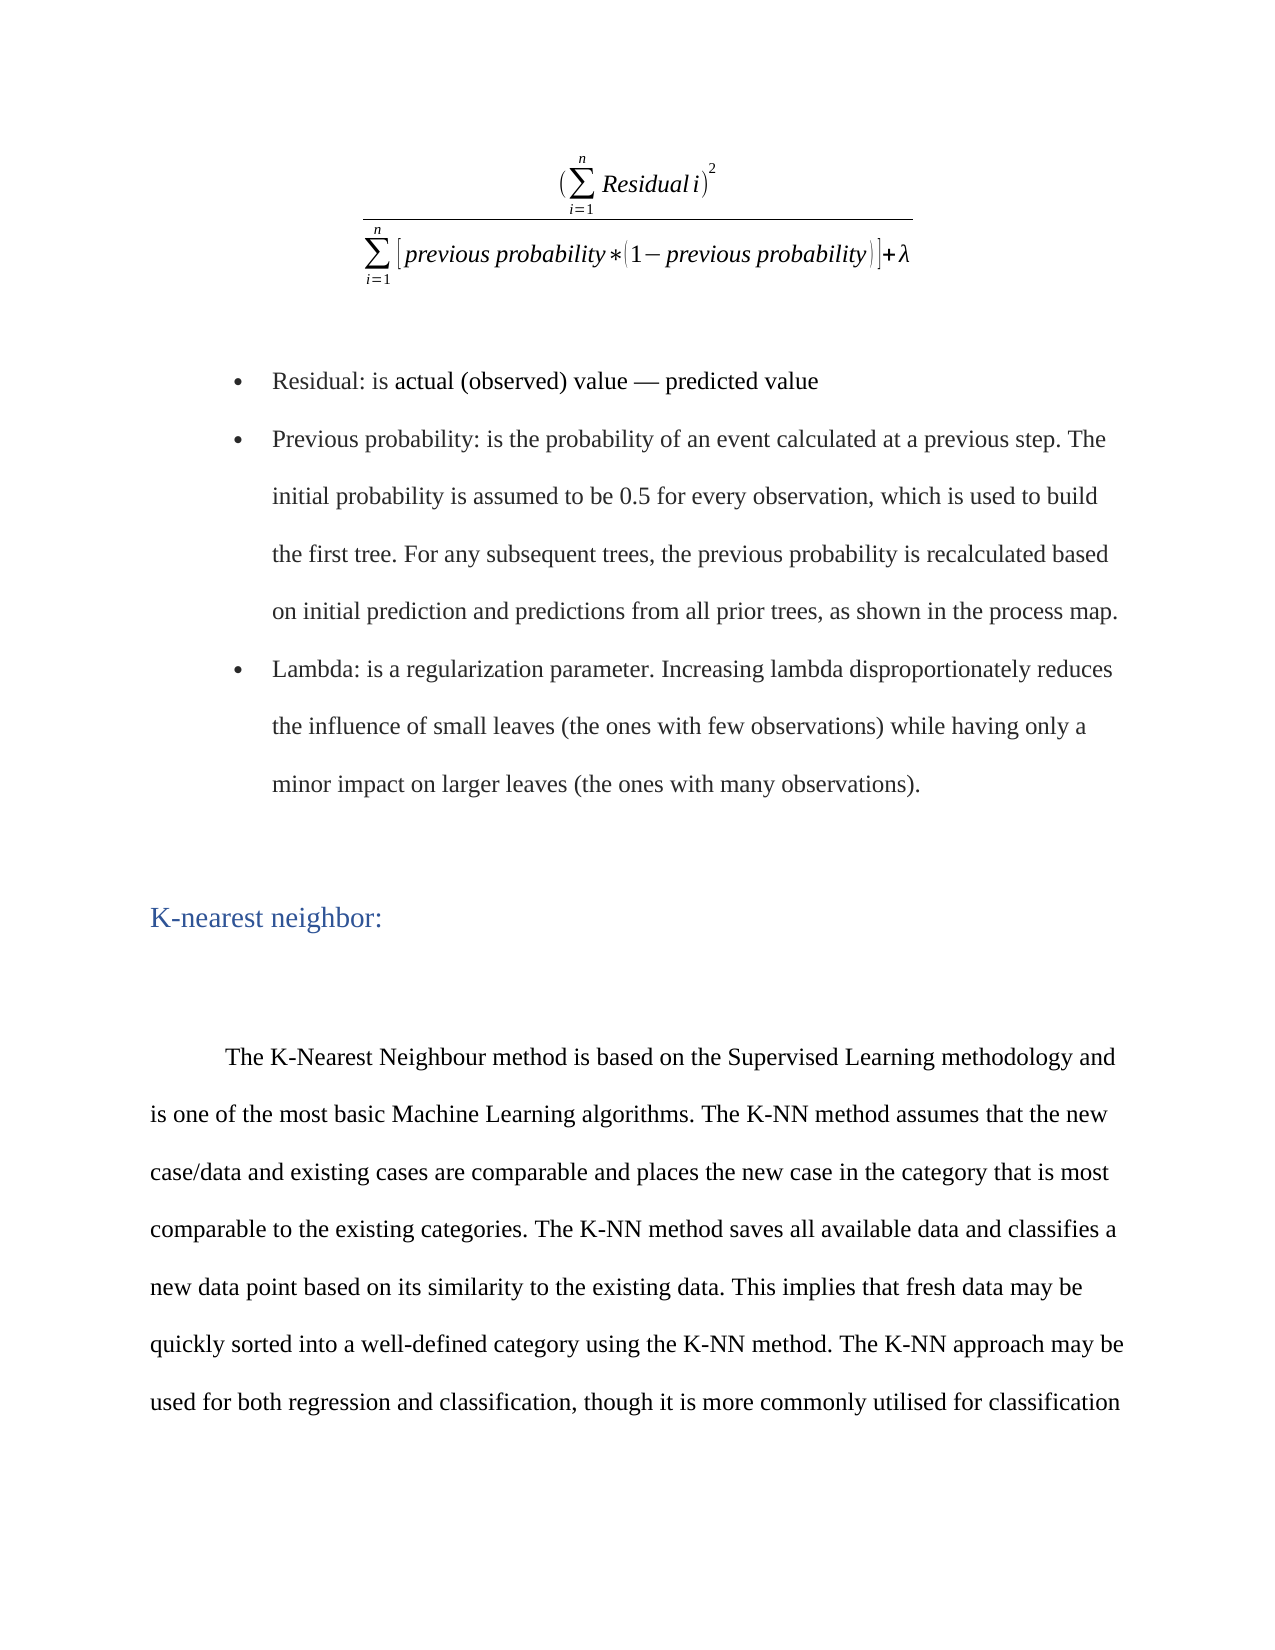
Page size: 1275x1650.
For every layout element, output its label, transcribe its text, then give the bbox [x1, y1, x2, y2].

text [150, 1042, 1125, 1416]
subtitle K-nearest neighbor: [150, 901, 1125, 934]
list Previous probability: is the probability of an event calculated at a previous step. The initial probability is assumed to be 0.5 for every observation, which is used to build the first tree. For any subsequent trees, the previous probability is recalculated based on initial prediction and predictions from all prior trees, as shown in the process map. [234, 424, 1125, 625]
list Lambda: is a regularization parameter. Increasing lambda disproportionately reduces the influence of small leaves (the ones with few observations) while having only a minor impact on larger leaves (the ones with many observations). [234, 654, 1125, 798]
list Residual: is actual (observed) value — predicted value [234, 366, 1125, 395]
